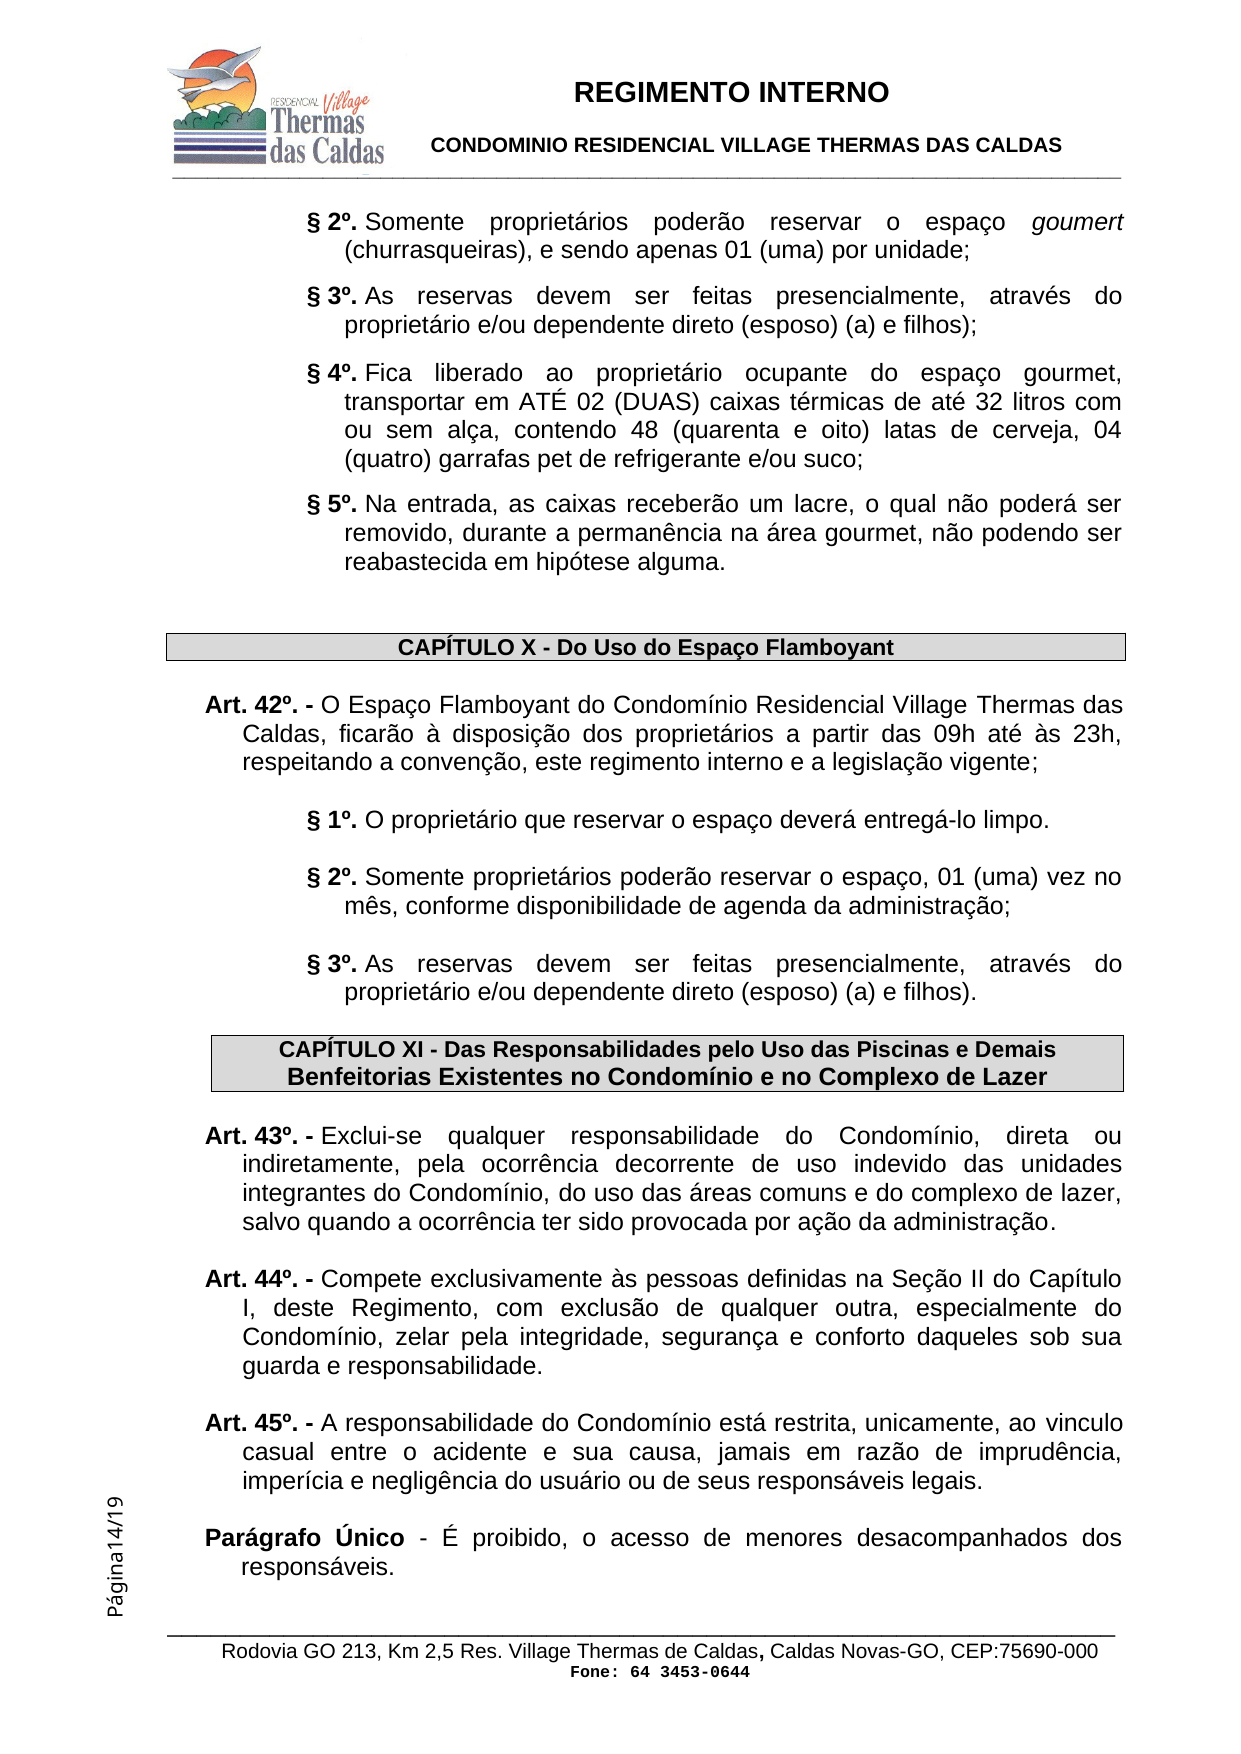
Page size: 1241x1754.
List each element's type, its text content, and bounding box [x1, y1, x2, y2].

list Compete exclusivamente às pessoas definidas na Seção II do Capítulo I, deste Regimento, com exclusão de qualquer outra, especialmente do Condomínio, zelar pela integridade, segurança e conforto daqueles sob sua guarda e responsabilidade. [204, 1264, 1123, 1379]
list Na entrada, as caixas receberão um lacre, o qual não poderá ser removido, durante a permanência na área gourmet, não podendo ser reabastecida em hipótese alguma. [307, 489, 1123, 576]
list Exclui-se qualquer responsabilidade do Condomínio, direta ou indiretamente, pela ocorrência decorrente de uso indevido das unidades integrantes do Condomínio, do uso das áreas comuns e do complexo de lazer, salvo quando a ocorrência ter sido provocada por ação da administração. [204, 1121, 1123, 1236]
list O Espaço Flamboyant do Condomínio Residencial Village Thermas das Caldas, ficarão à disposição dos proprietários a partir das 09h até às 23h, respeitando a convenção, este regimento interno e a legislação vigente; [204, 690, 1123, 776]
list As reservas devem ser feitas presencialmente, através do proprietário e/ou dependente direto (esposo) (a) e filhos); [307, 281, 1123, 338]
list O proprietário que reservar o espaço deverá entregá-lo limpo. [307, 805, 1123, 833]
picture [167, 37, 408, 175]
list Somente proprietários poderão reservar o espaço, 01 (uma) vez no mês, conforme disponibilidade de agenda da administração; [307, 862, 1123, 920]
subtitle CAPÍTULO X - Do Uso do Espaço Flamboyant [167, 634, 1125, 660]
list Fica liberado ao proprietário ocupante do espaço gourmet, transportar em ATÉ 02 (DUAS) caixas térmicas de até 32 litros com ou sem alça, contendo 48 (quarenta e oito) latas de cerveja, 04 (quatro) garrafas pet de refrigerante e/ou suco; [307, 358, 1123, 473]
list A responsabilidade do Condomínio está restrita, unicamente, ao vinculo casual entre o acidente e sua causa, jamais em razão de imprudência, imperícia e negligência do usuário ou de seus responsáveis legais. [204, 1408, 1123, 1494]
list Somente proprietários poderão reservar o espaço goumert (churrasqueiras), e sendo apenas 01 (uma) por unidade; [307, 207, 1123, 264]
text Benfeitorias Existentes no Condomínio e no Complexo de Lazer [212, 1061, 1123, 1091]
text Parágrafo Único - É proibido, o acesso de menores desacompanhados dos responsáveis. [204, 1523, 1123, 1581]
subtitle CAPÍTULO XI - Das Responsabilidades pelo Uso das Piscinas e Demais [212, 1036, 1123, 1061]
list As reservas devem ser feitas presencialmente, através do proprietário e/ou dependente direto (esposo) (a) e filhos). [307, 948, 1123, 1006]
